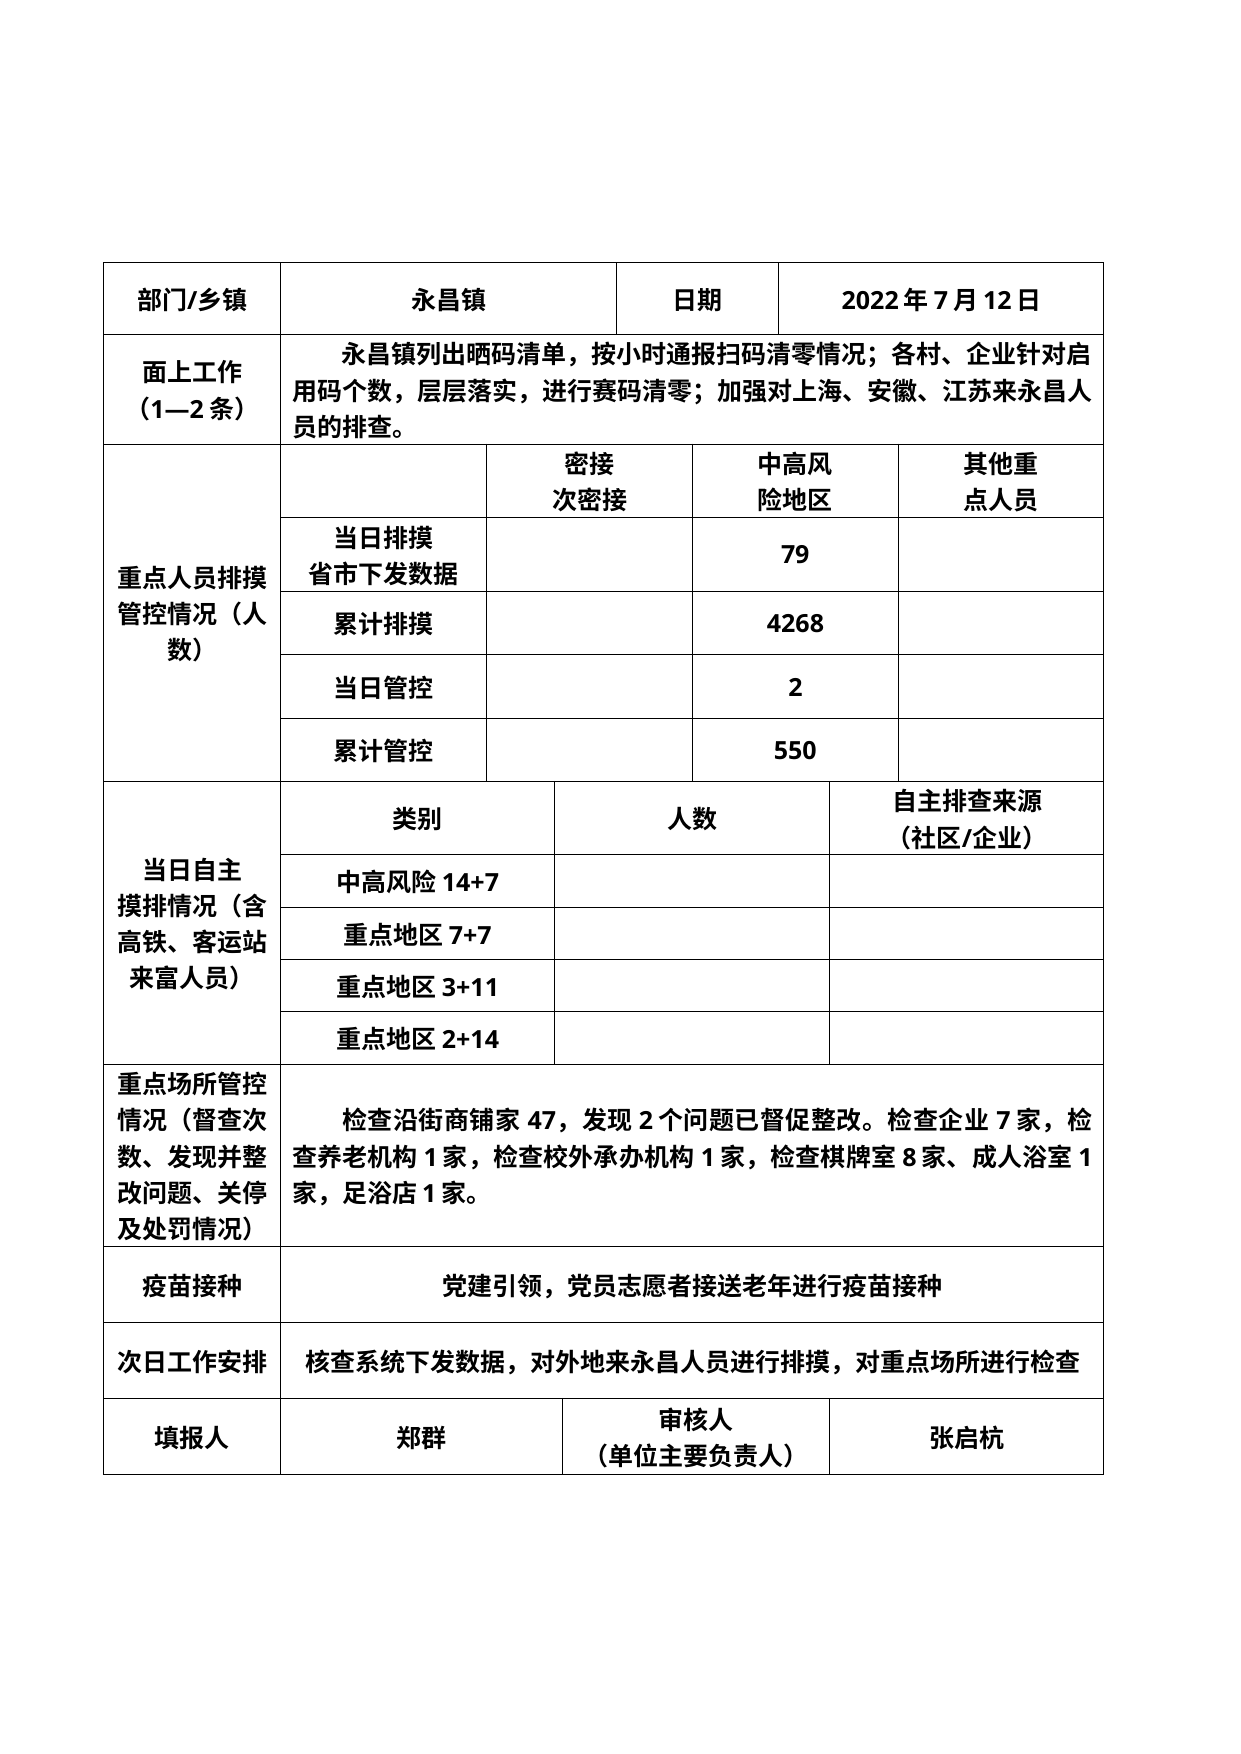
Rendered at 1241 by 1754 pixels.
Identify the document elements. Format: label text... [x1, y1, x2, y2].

table_cell [830, 855, 1103, 907]
table_cell [487, 719, 692, 781]
table_cell 郑群 [281, 1399, 562, 1474]
table_cell 党建引领，党员志愿者接送老年进行疫苗接种 [281, 1247, 1103, 1322]
table_cell 中高风险14+7 [281, 855, 554, 907]
table_cell 类别 [281, 782, 554, 854]
table_cell 中高风 险地区 [693, 445, 898, 517]
table_cell 重点地区7+7 [281, 908, 554, 959]
table_cell [487, 655, 692, 717]
table_cell [899, 592, 1103, 654]
table_cell [899, 655, 1103, 717]
table_cell [555, 1012, 829, 1063]
table_cell 重点场所管控情况（督查次数、发现并整改问题、关停及处罚情况） [104, 1065, 280, 1246]
table_cell 审核人 （单位主要负责人） [563, 1399, 829, 1474]
table_header 部门/乡镇 [104, 263, 280, 334]
table_cell 2 [693, 655, 898, 717]
table_cell 张启杭 [830, 1399, 1103, 1474]
table_cell 550 [693, 719, 898, 781]
table_cell 其他重 点人员 [899, 445, 1103, 517]
table_cell [899, 719, 1103, 781]
table_cell [899, 518, 1103, 591]
table_cell 人数 [555, 782, 829, 854]
table_cell 重点地区2+14 [281, 1012, 554, 1063]
table_cell 当日排摸 省市下发数据 [281, 518, 486, 591]
table_cell 自主排查来源 （社区/企业） [830, 782, 1103, 854]
table_cell 次日工作安排 [104, 1323, 280, 1398]
table_cell 累计排摸 [281, 592, 486, 654]
table_header 2022年7月12日 [779, 263, 1103, 334]
table_cell 检查沿街商铺家 47，发现2个问题已督促整改。检查企业7家，检查养老机构1家，检查校外承办机构1家，检查棋牌室8家、成人浴室1家，足浴店1家。 [281, 1065, 1103, 1246]
table_cell 累计管控 [281, 719, 486, 781]
table_cell [487, 592, 692, 654]
table_cell [487, 518, 692, 591]
table_cell 79 [693, 518, 898, 591]
table_cell [555, 960, 829, 1011]
table_cell 永昌镇列出晒码清单，按小时通报扫码清零情况；各村、企业针对启用码个数，层层落实，进行赛码清零；加强对上海、安徽、江苏来永昌人员的排查。 [281, 335, 1103, 443]
table_cell 密接 次密接 [487, 445, 692, 517]
table_cell [555, 855, 829, 907]
table_cell 面上工作 （1—2条） [104, 335, 280, 443]
table_header 日期 [617, 263, 778, 334]
table_cell 重点地区3+11 [281, 960, 554, 1011]
table_cell 疫苗接种 [104, 1247, 280, 1322]
table_cell 填报人 [104, 1399, 280, 1474]
table_cell 核查系统下发数据，对外地来永昌人员进行排摸，对重点场所进行检查 [281, 1323, 1103, 1398]
table_cell [830, 960, 1103, 1011]
table_cell [281, 445, 486, 517]
table_cell [555, 908, 829, 959]
table_cell 当日管控 [281, 655, 486, 717]
table_cell 4268 [693, 592, 898, 654]
table_cell [830, 908, 1103, 959]
table_header 永昌镇 [281, 263, 616, 334]
table_cell 重点人员排摸管控情况（人数） [104, 445, 280, 781]
table_cell 当日自主 摸排情况（含高铁、客运站来富人员） [104, 782, 280, 1063]
table_cell [830, 1012, 1103, 1063]
